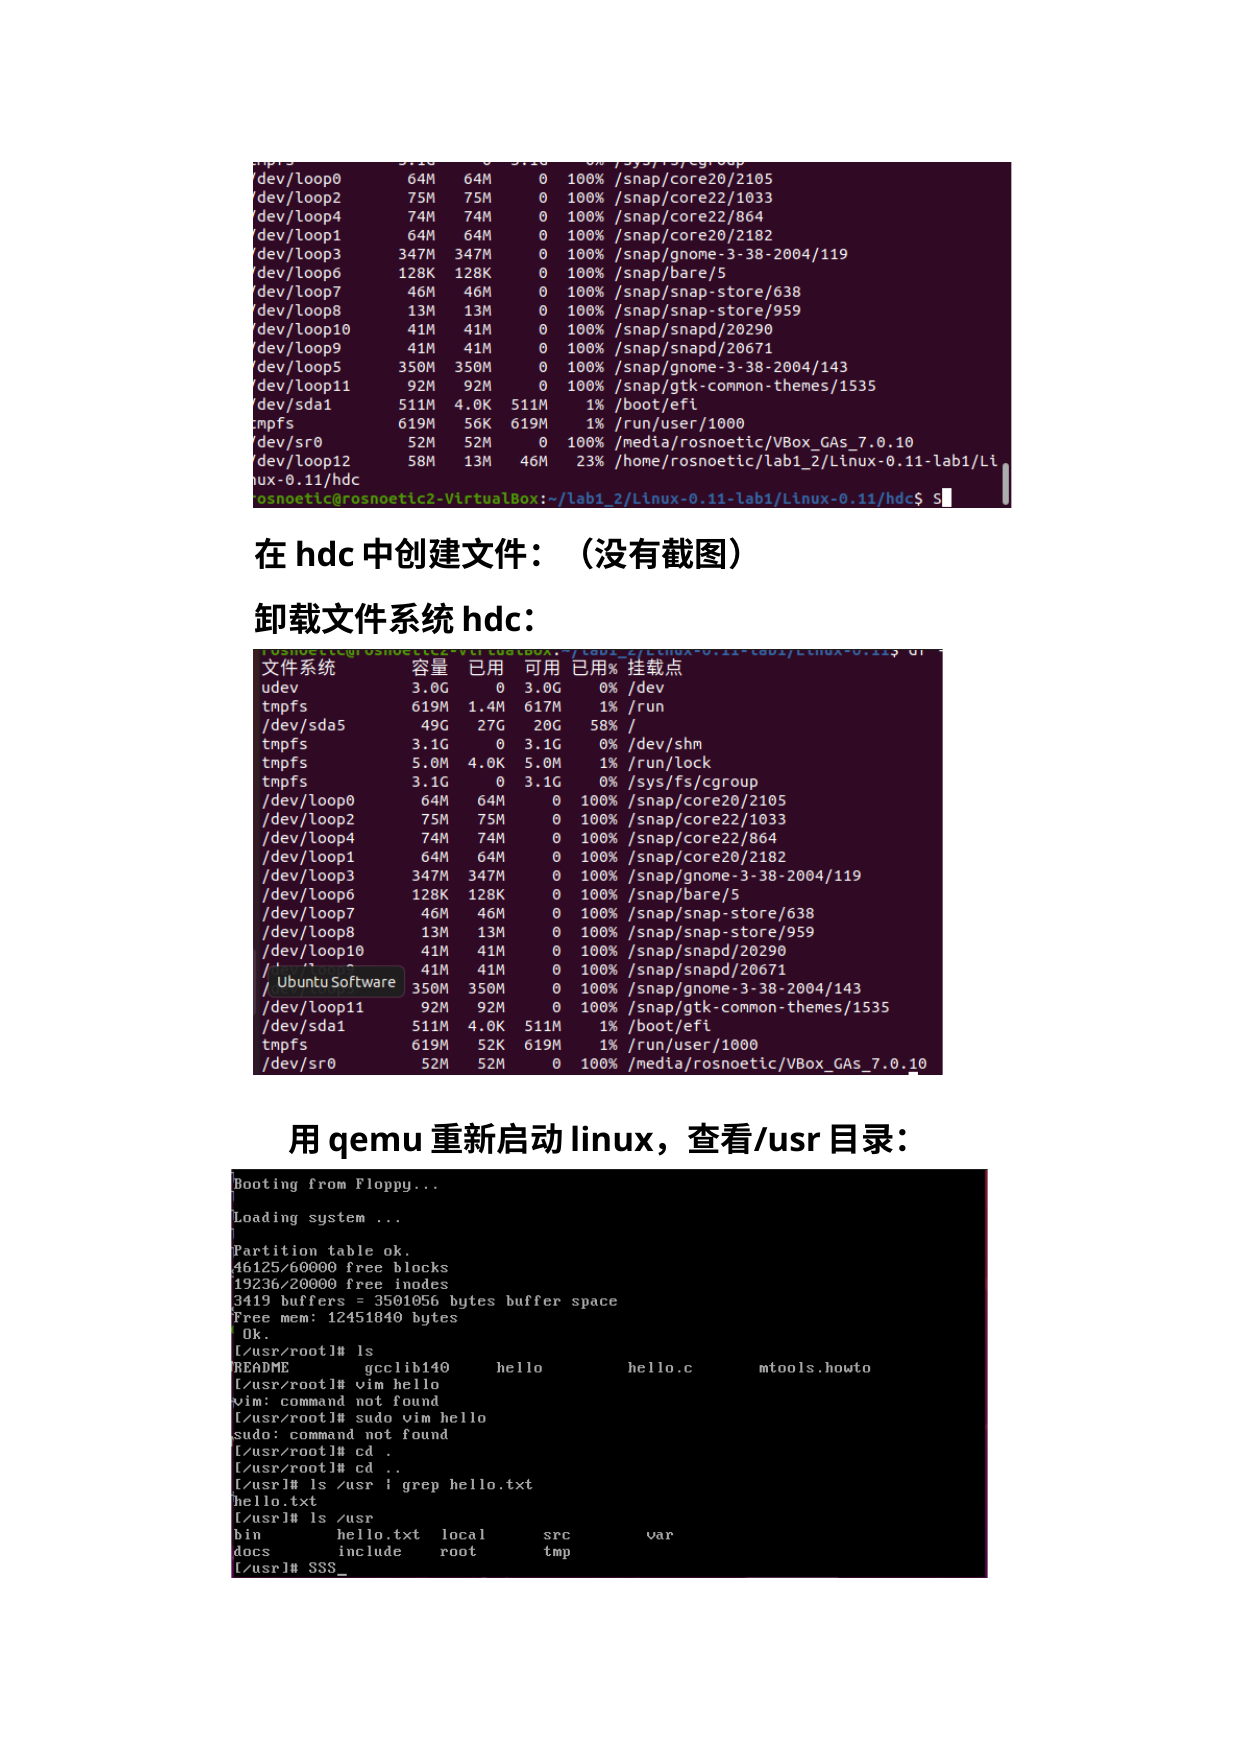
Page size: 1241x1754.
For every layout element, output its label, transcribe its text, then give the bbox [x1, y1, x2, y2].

picture [231, 1169, 988, 1578]
text 卸载文件系统hdc： [187, 584, 1053, 649]
text 在hdc中创建文件：（没有截图） [187, 519, 1053, 584]
picture [253, 162, 1012, 508]
text 用qemu重新启动linux，查看/usr目录： [187, 1104, 1053, 1169]
picture [253, 649, 943, 1075]
